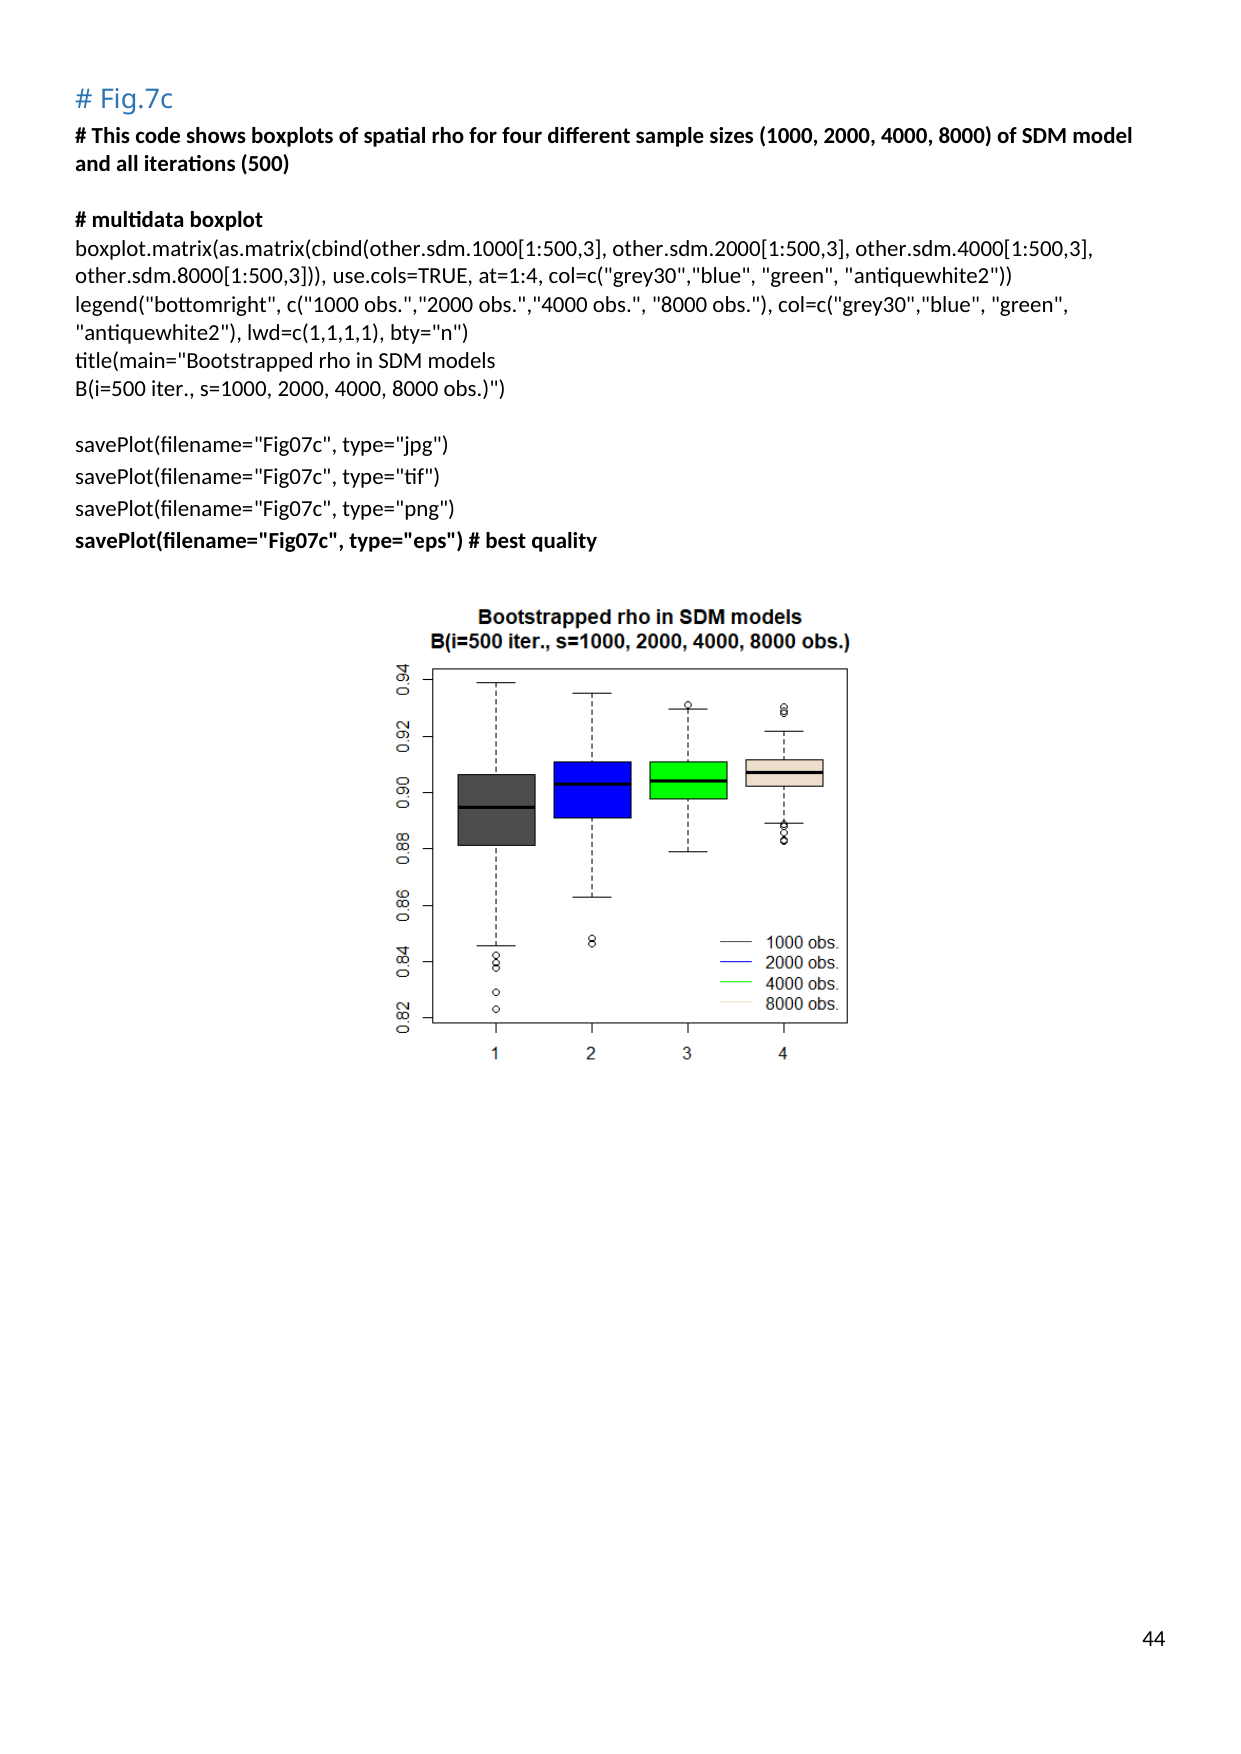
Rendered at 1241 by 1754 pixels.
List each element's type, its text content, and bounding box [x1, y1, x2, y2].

picture [350, 586, 890, 1126]
text savePlot(filename="Fig07c", type="png") [75, 494, 1165, 522]
text savePlot(filename="Fig07c", type="tif") [75, 462, 1165, 490]
text legend("bottomright", c("1000 obs.","2000 obs.","4000 obs.", "8000 obs."), col=c("grey30","blue", "green", "antiquewhite2"), lwd=c(1,1,1,1), bty="n") [75, 290, 1165, 346]
subtitle # Fig.7c [75, 79, 1165, 116]
text # multidata boxplot [75, 206, 1165, 234]
text savePlot(filename="Fig07c", type="jpg") [75, 430, 1165, 458]
text B(i=500 iter., s=1000, 2000, 4000, 8000 obs.)") [75, 374, 1165, 402]
text title(main="Bootstrapped rho in SDM models [75, 346, 1165, 374]
text savePlot(filename="Fig07c", type="eps") # best quality [75, 526, 1165, 554]
text boxplot.matrix(as.matrix(cbind(other.sdm.1000[1:500,3], other.sdm.2000[1:500,3], other.sdm.4000[1:500,3], other.sdm.8000[1:500,3])), use.cols=TRUE, at=1:4, col=c("grey30","blue", "green", "antiquewhite2")) [75, 234, 1165, 290]
text # This code shows boxplots of spatial rho for four different sample sizes (1000, 2000, 4000, 8000) of SDM model and all iterations (500) [75, 122, 1165, 178]
